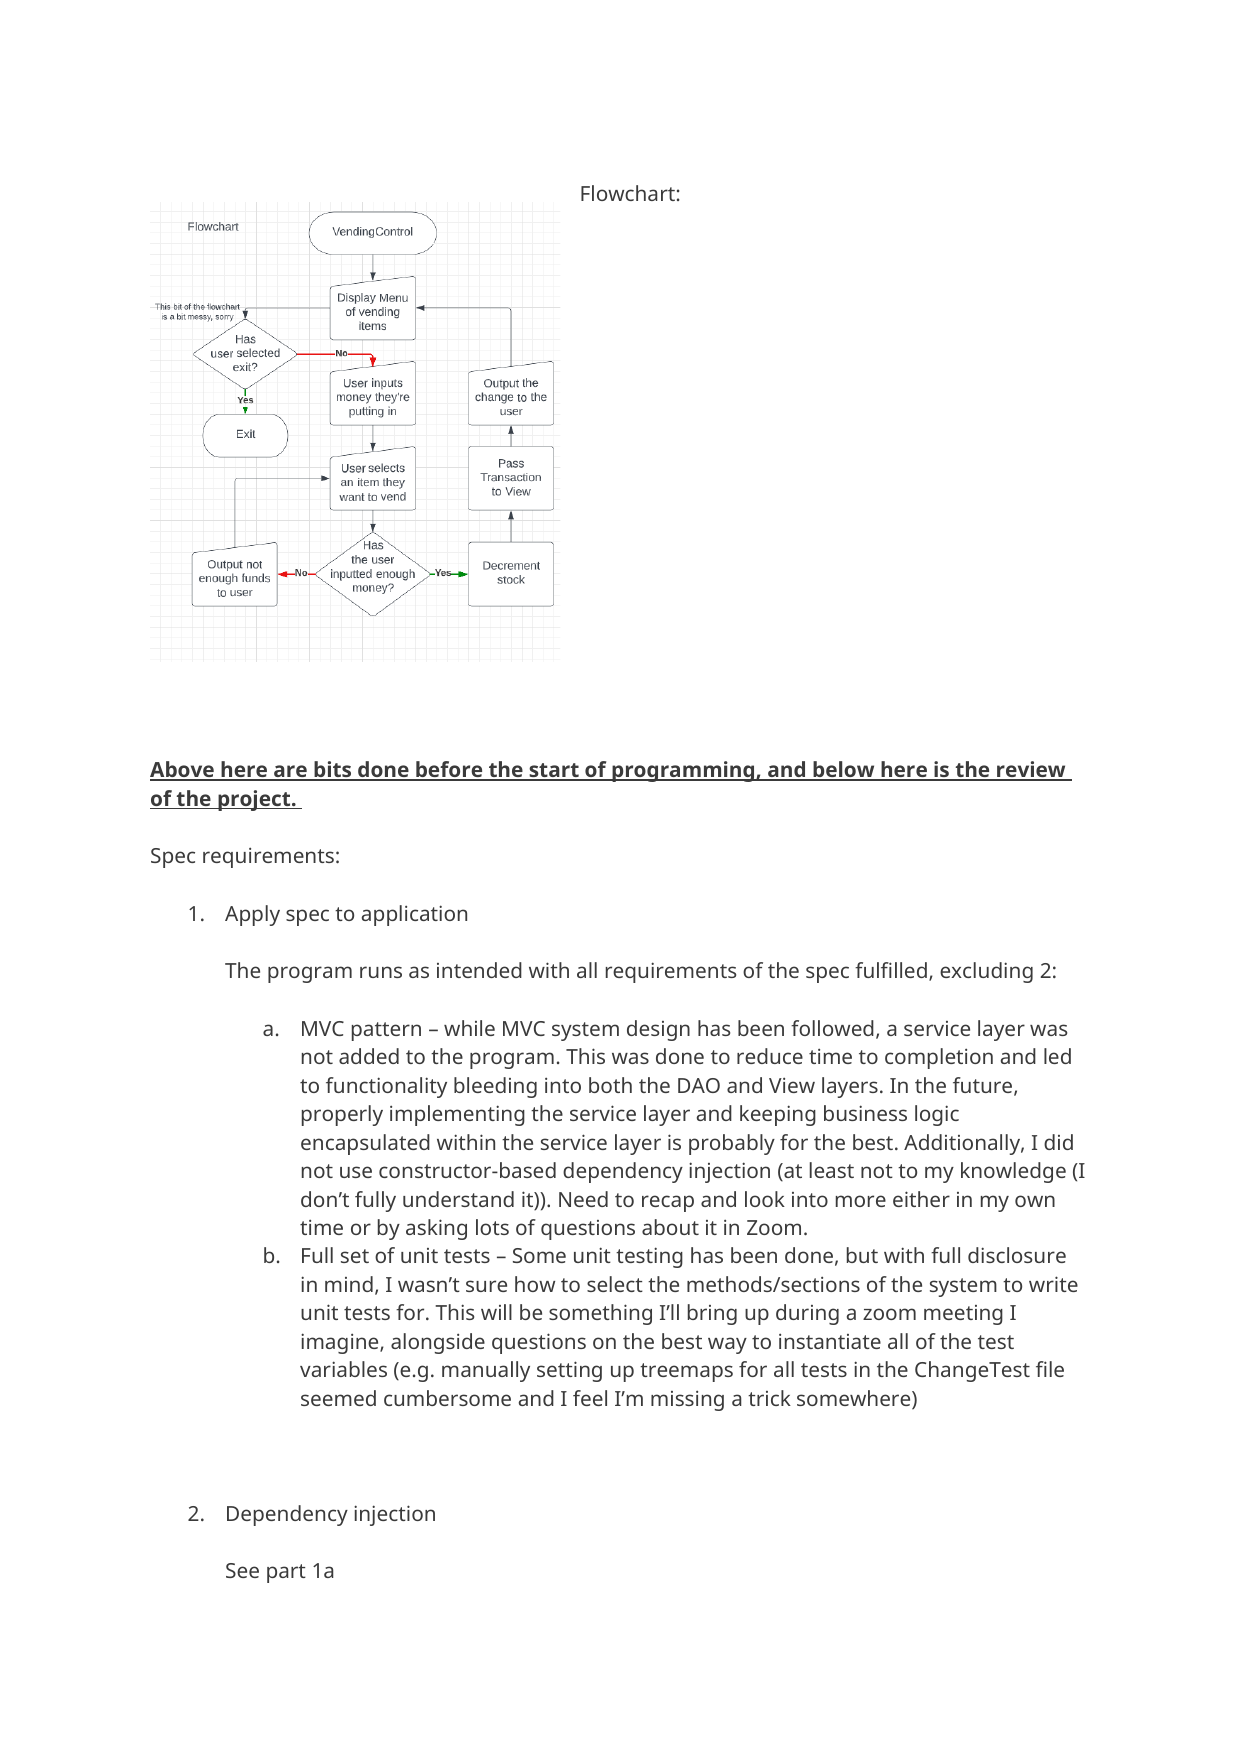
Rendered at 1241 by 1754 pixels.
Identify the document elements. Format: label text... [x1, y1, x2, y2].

list Full set of unit tests – Some unit testing has been done, but with full disclosure in mind, I wasn’t sure how to select the methods/sections of the system to write unit tests for. This will be something I’ll bring up during a zoom meeting I imagine, alongside questions on the best way to instantiate all of the test variables (e.g. manually setting up treemaps for all tests in the ChangeTest file seemed cumbersome and I feel I’m missing a trick somewhere) [262, 1242, 1090, 1412]
text Spec requirements: [150, 841, 1090, 870]
text Flowchart: [150, 179, 1090, 208]
text Above here are bits done before the start of programming, and below here is the review of the project. [150, 755, 1090, 812]
text The program runs as intended with all requirements of the spec fulfilled, excluding 2: [225, 956, 1090, 985]
list Apply spec to application [187, 899, 1090, 927]
list MVC pattern – while MVC system design has been followed, a service layer was not added to the program. This was done to reduce time to completion and led to functionality bleeding into both the DAO and View layers. In the future, properly implementing the service layer and keeping business logic encapsulated within the service layer is probably for the best. Additionally, I did not use constructor-based dependency injection (at least not to my knowledge (I don’t fully understand it)). Need to recap and look into more either in my own time or by asking lots of questions about it in Zoom. [262, 1014, 1090, 1242]
list See part 1a [225, 1556, 1090, 1584]
picture [150, 202, 561, 662]
list Dependency injection [187, 1499, 1090, 1527]
